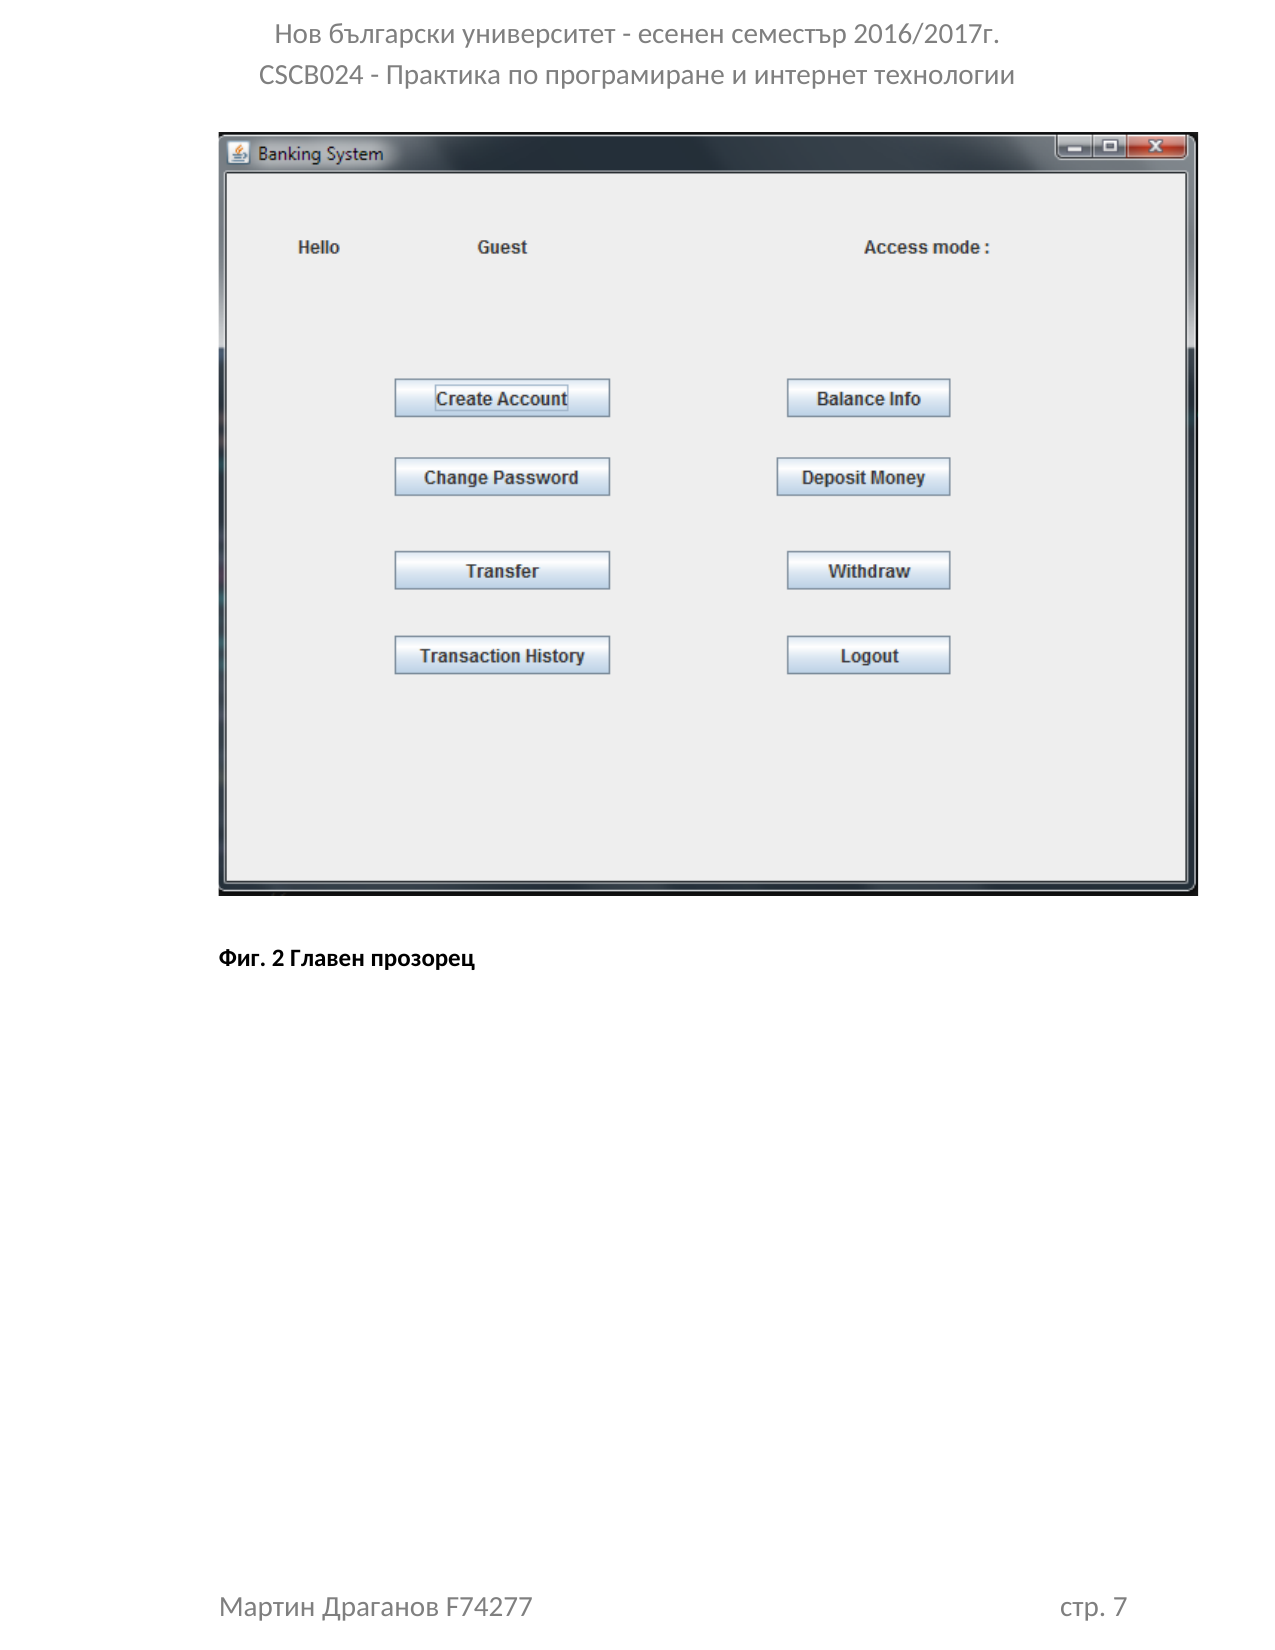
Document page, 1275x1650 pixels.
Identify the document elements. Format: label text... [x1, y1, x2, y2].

text Фиг. 2 Главен прозорец [183, 942, 1127, 973]
picture [218, 132, 1199, 896]
